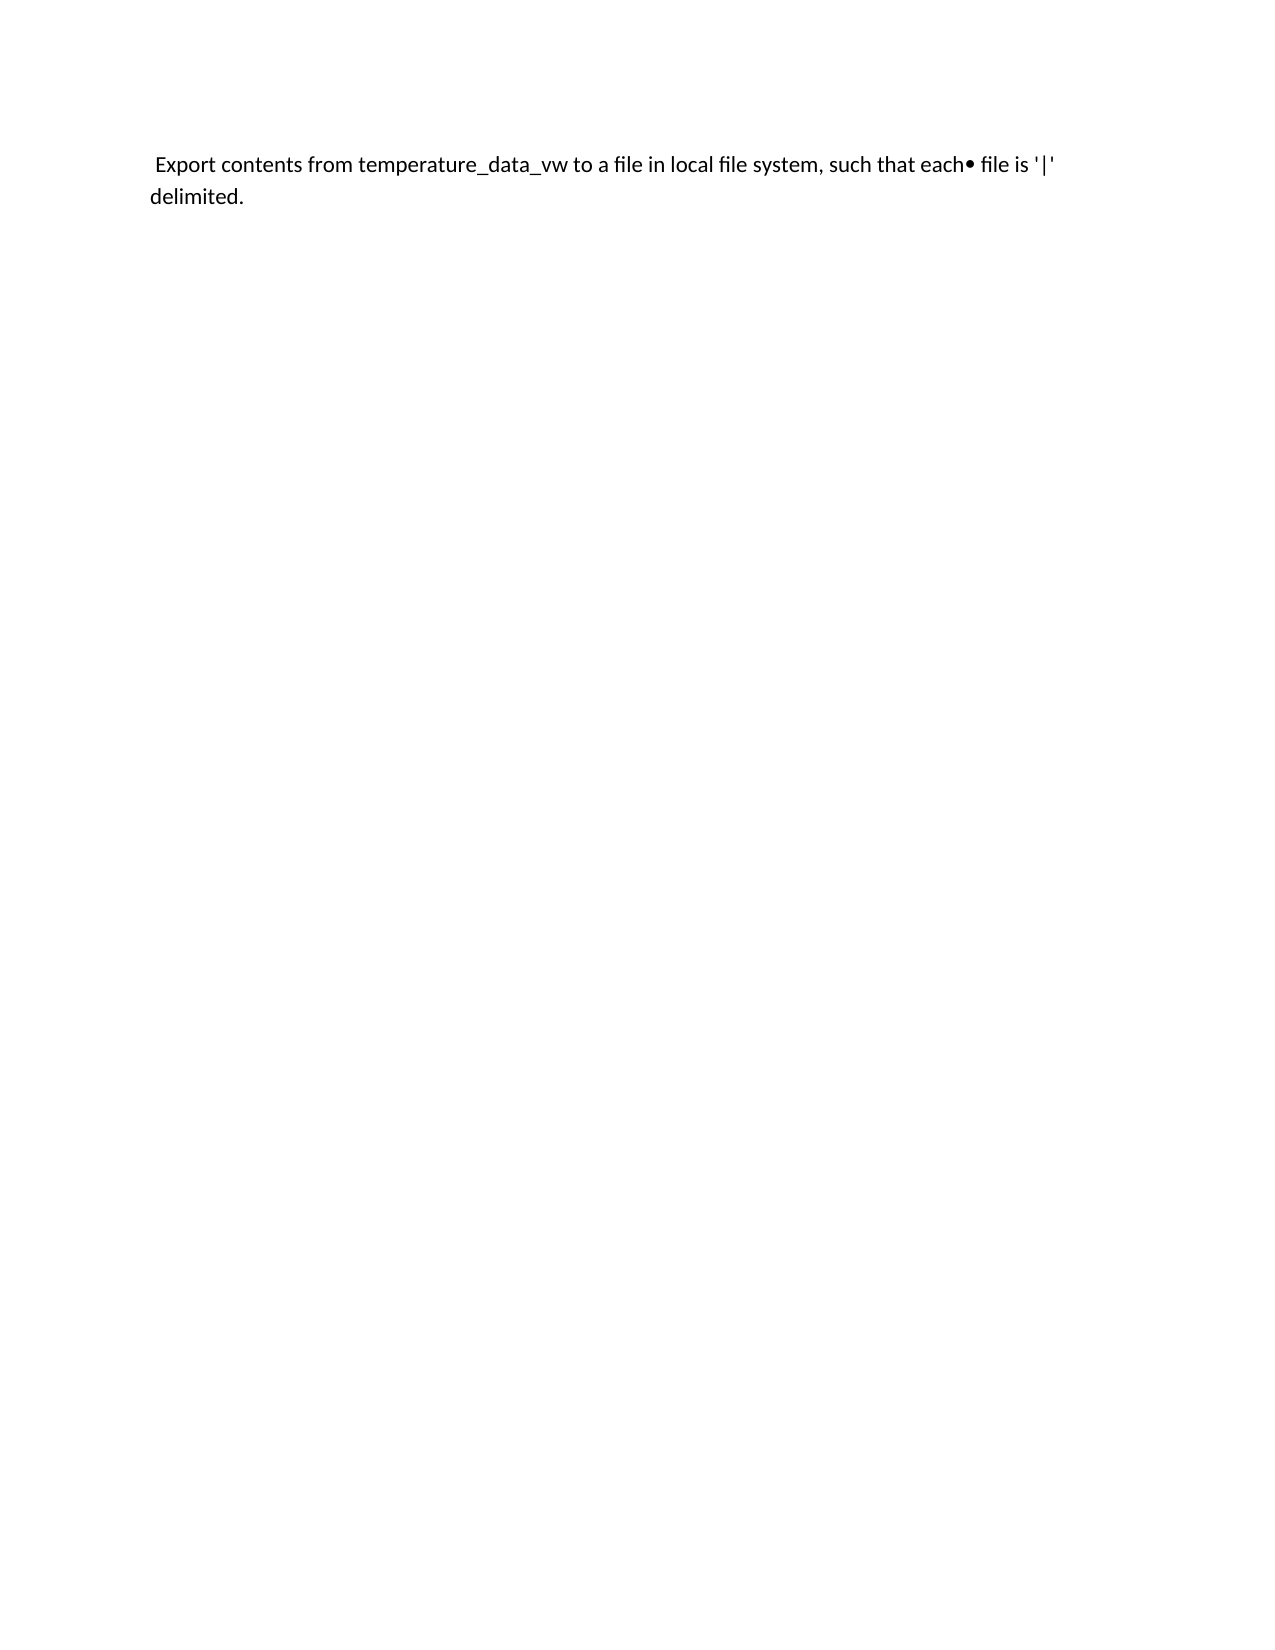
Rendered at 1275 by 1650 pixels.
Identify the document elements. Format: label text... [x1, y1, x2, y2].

text Export contents from temperature_data_vw to a file in local file system, such that each file is '|' delimited. [150, 150, 1125, 210]
